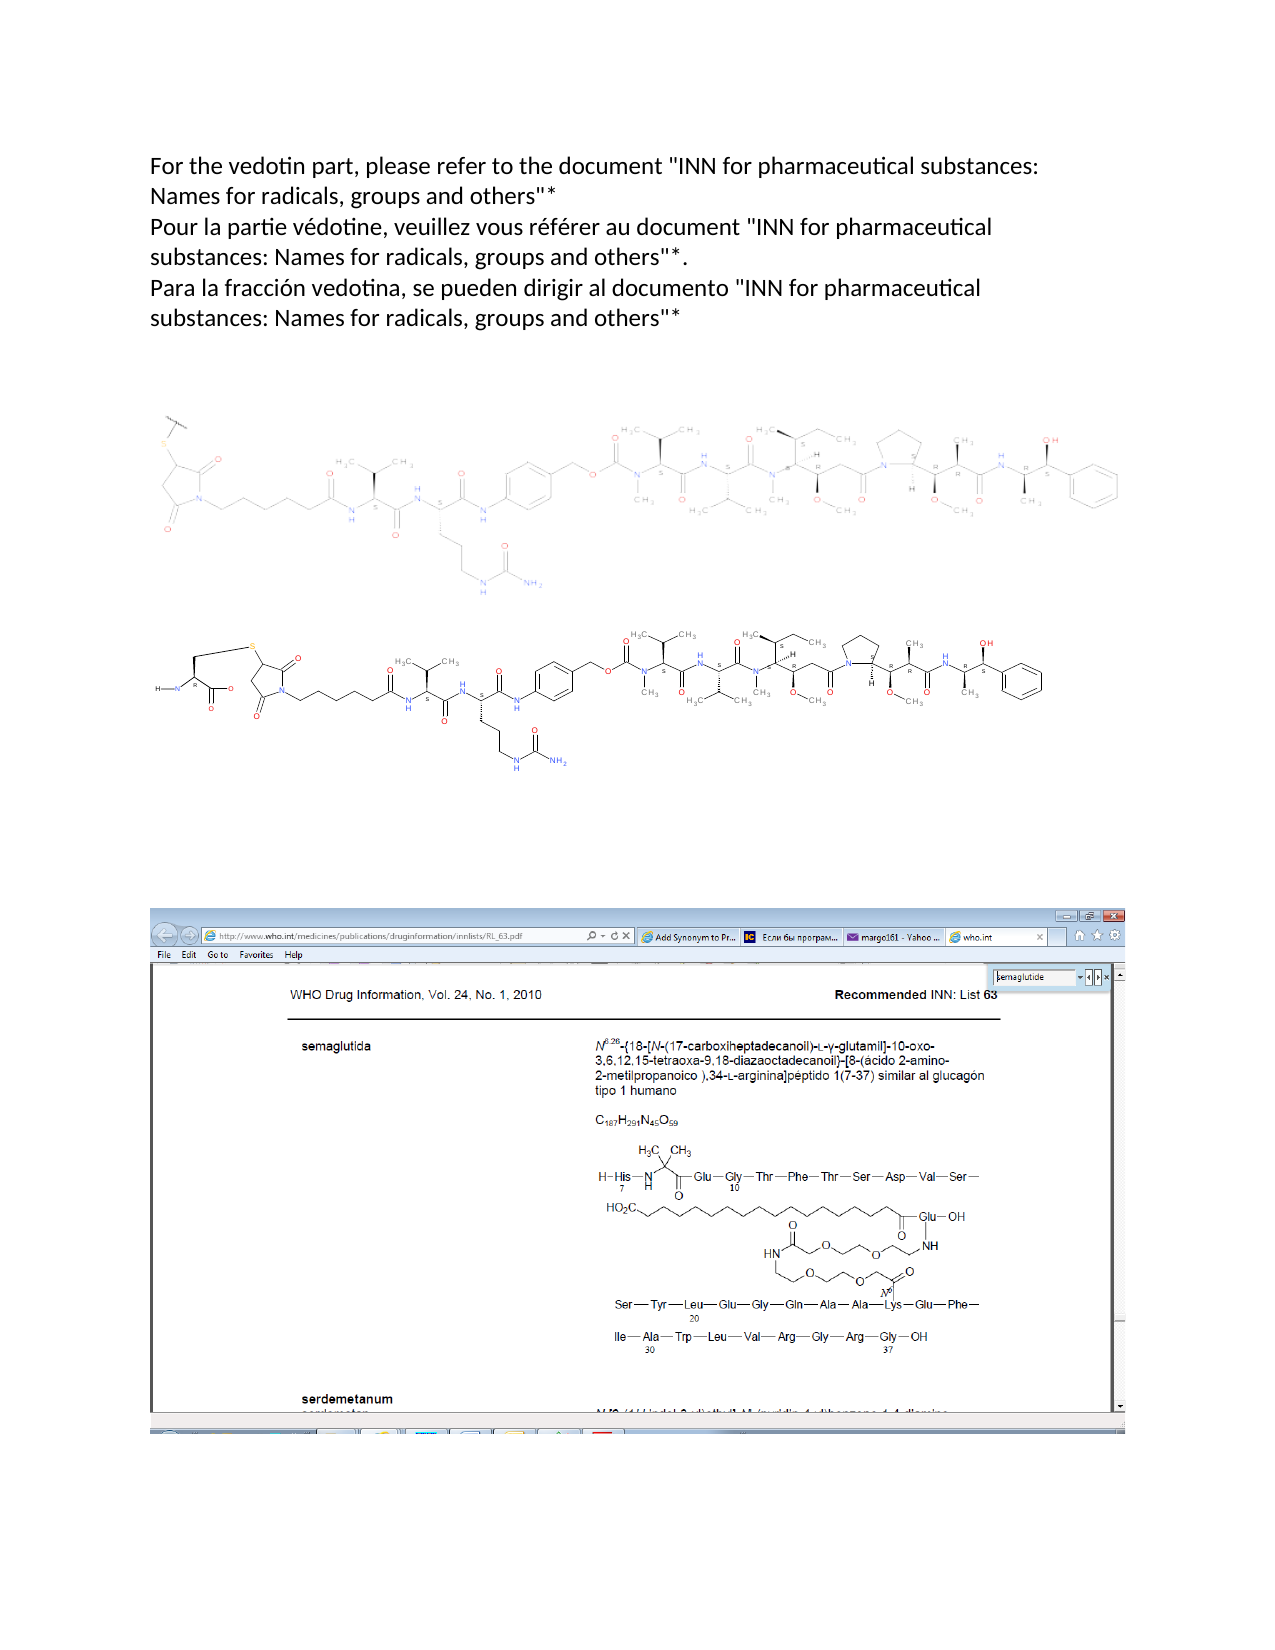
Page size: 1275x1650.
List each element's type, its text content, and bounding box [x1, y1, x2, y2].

picture [150, 908, 1125, 1434]
text Pour la partie védotine, veuillez vous référer au document "INN for pharmaceutical [150, 211, 1125, 242]
text substances: Names for radicals, groups and others"*. [150, 242, 1125, 272]
text substances: Names for radicals, groups and others"* [150, 303, 1125, 333]
text Names for radicals, groups and others"* [150, 181, 1125, 211]
text For the vedotin part, please refer to the document "INN for pharmaceutical substances: [150, 150, 1125, 181]
text Para la fracción vedotina, se pueden dirigir al documento "INN for pharmaceutical [150, 272, 1125, 303]
